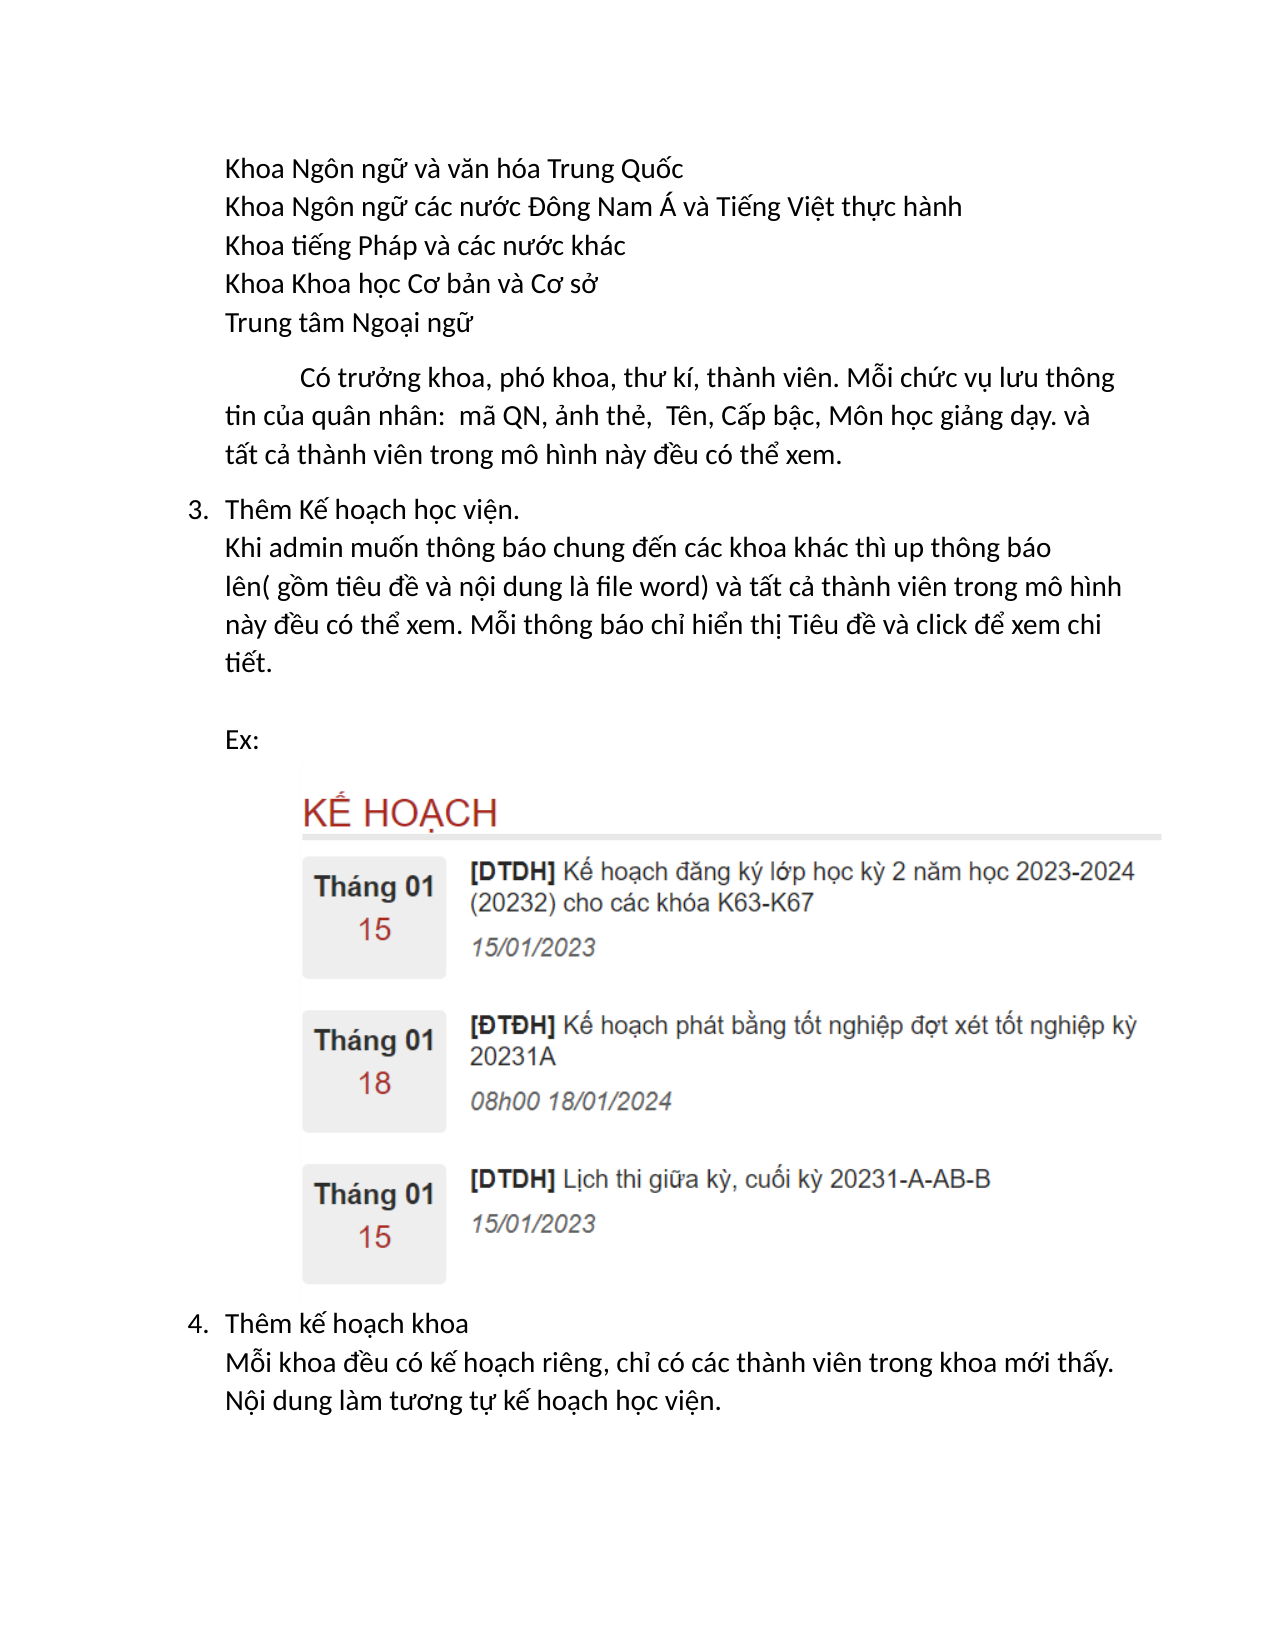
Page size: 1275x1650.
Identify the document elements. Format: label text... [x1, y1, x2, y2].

list Khoa Ngôn ngữ và văn hóa Trung Quốc [225, 150, 1125, 186]
list Trung tâm Ngoại ngữ [225, 304, 1125, 339]
list Ex: [225, 721, 1125, 759]
list Khi admin muốn thông báo chung đến các khoa khác thì up thông báo lên( gồm tiêu đề và nội dung là file word) và tất cả thành viên trong mô hình này đều có thể xem. Mỗi thông báo chỉ hiển thị Tiêu đề và click để xem chi tiết. [225, 529, 1125, 680]
list Thêm kế hoạch khoa [187, 1305, 1125, 1341]
list Khoa Ngôn ngữ các nước Đông Nam Á và Tiếng Việt thực hành [225, 188, 1125, 224]
list Khoa Khoa học Cơ bản và Cơ sở [225, 265, 1125, 301]
text Có trưởng khoa, phó khoa, thư kí, thành viên. Mỗi chức vụ lưu thông tin của quân nhân: mã QN, ảnh thẻ, Tên, Cấp bậc, Môn học giảng dạy. và tất cả thành viên trong mô hình này đều có thể xem. [225, 359, 1125, 471]
picture [225, 759, 1193, 1303]
list Khoa tiếng Pháp và các nước khác [225, 227, 1125, 262]
list Thêm Kế hoạch học viện. [187, 491, 1125, 526]
list Mỗi khoa đều có kế hoạch riêng, chỉ có các thành viên trong khoa mới thấy. Nội dung làm tương tự kế hoạch học viện. [225, 1344, 1125, 1418]
